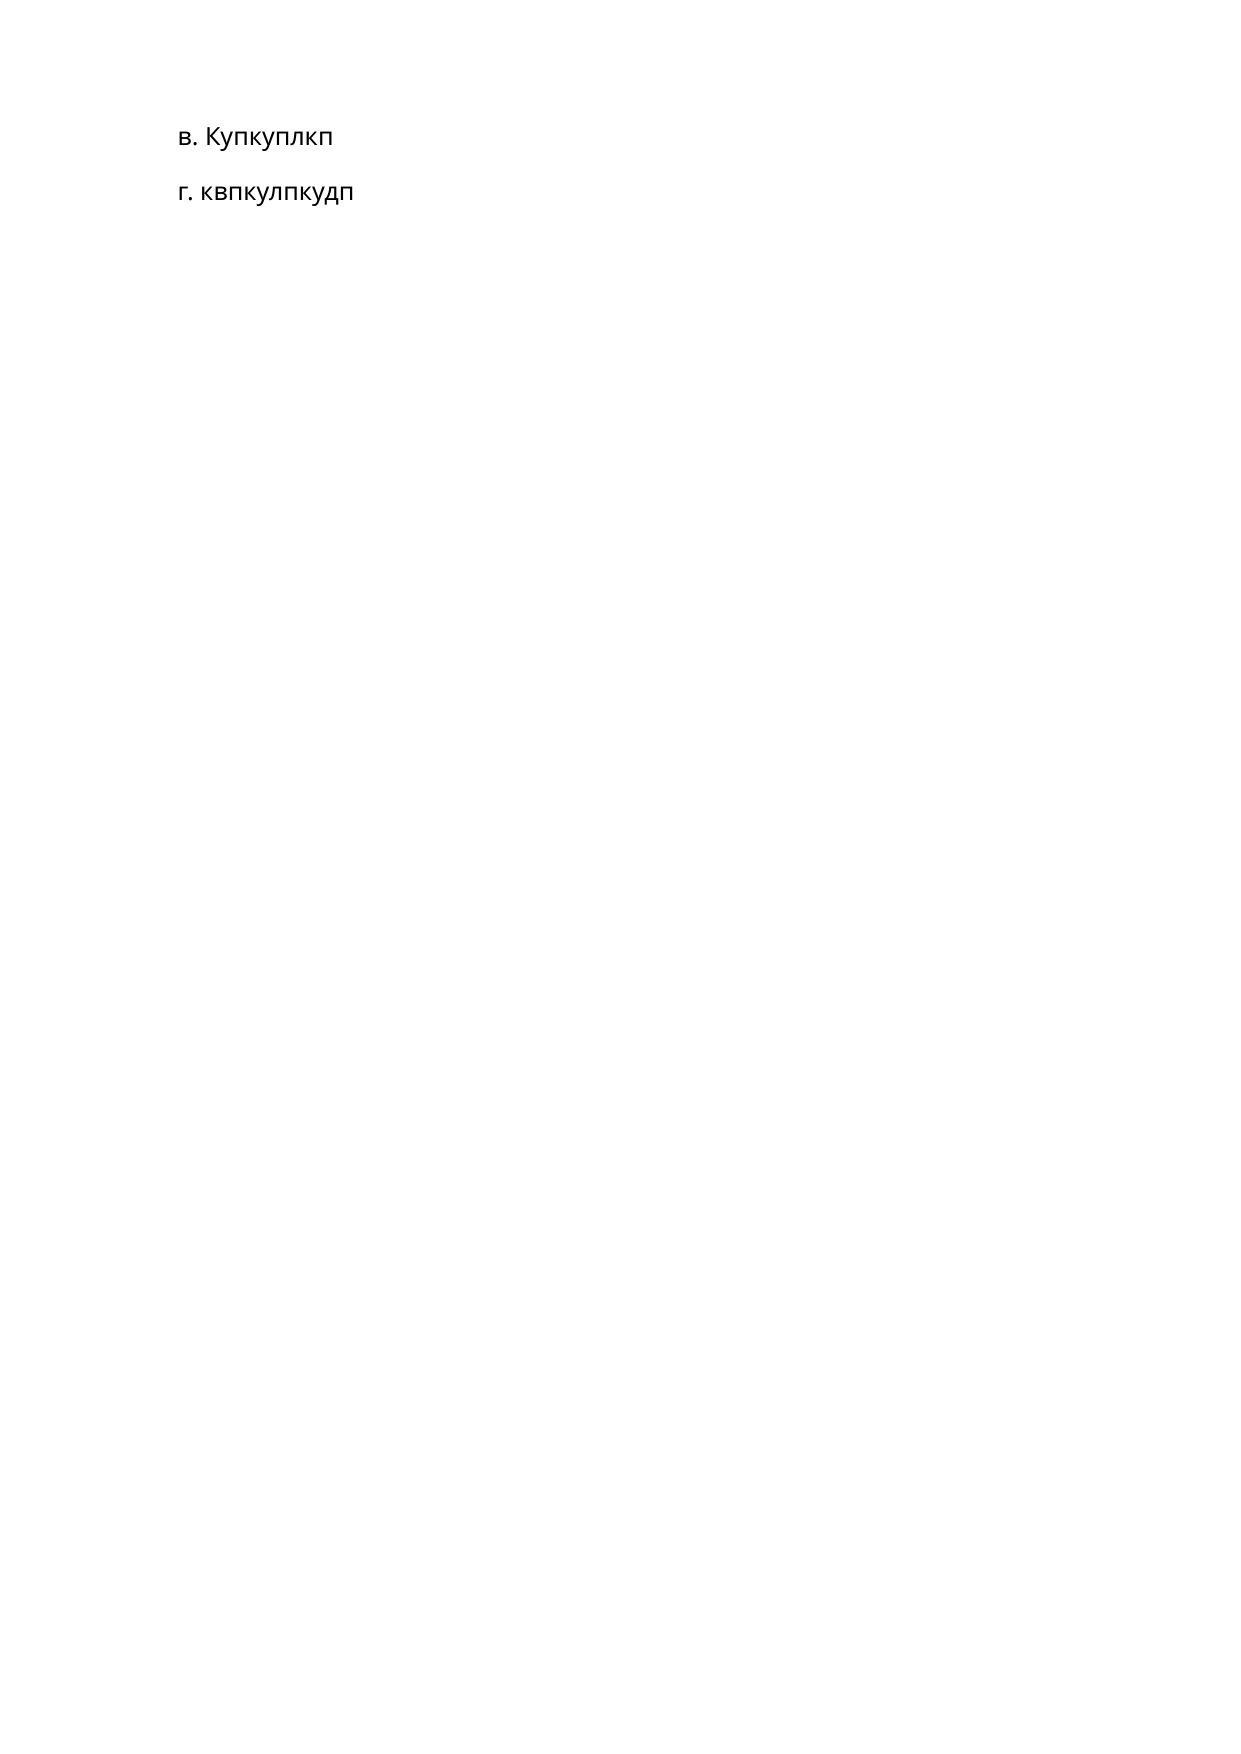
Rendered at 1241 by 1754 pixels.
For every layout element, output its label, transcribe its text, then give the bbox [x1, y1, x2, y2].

text г. квпкулпкудп [177, 174, 1152, 208]
text в. Купкуплкп [177, 118, 1152, 152]
